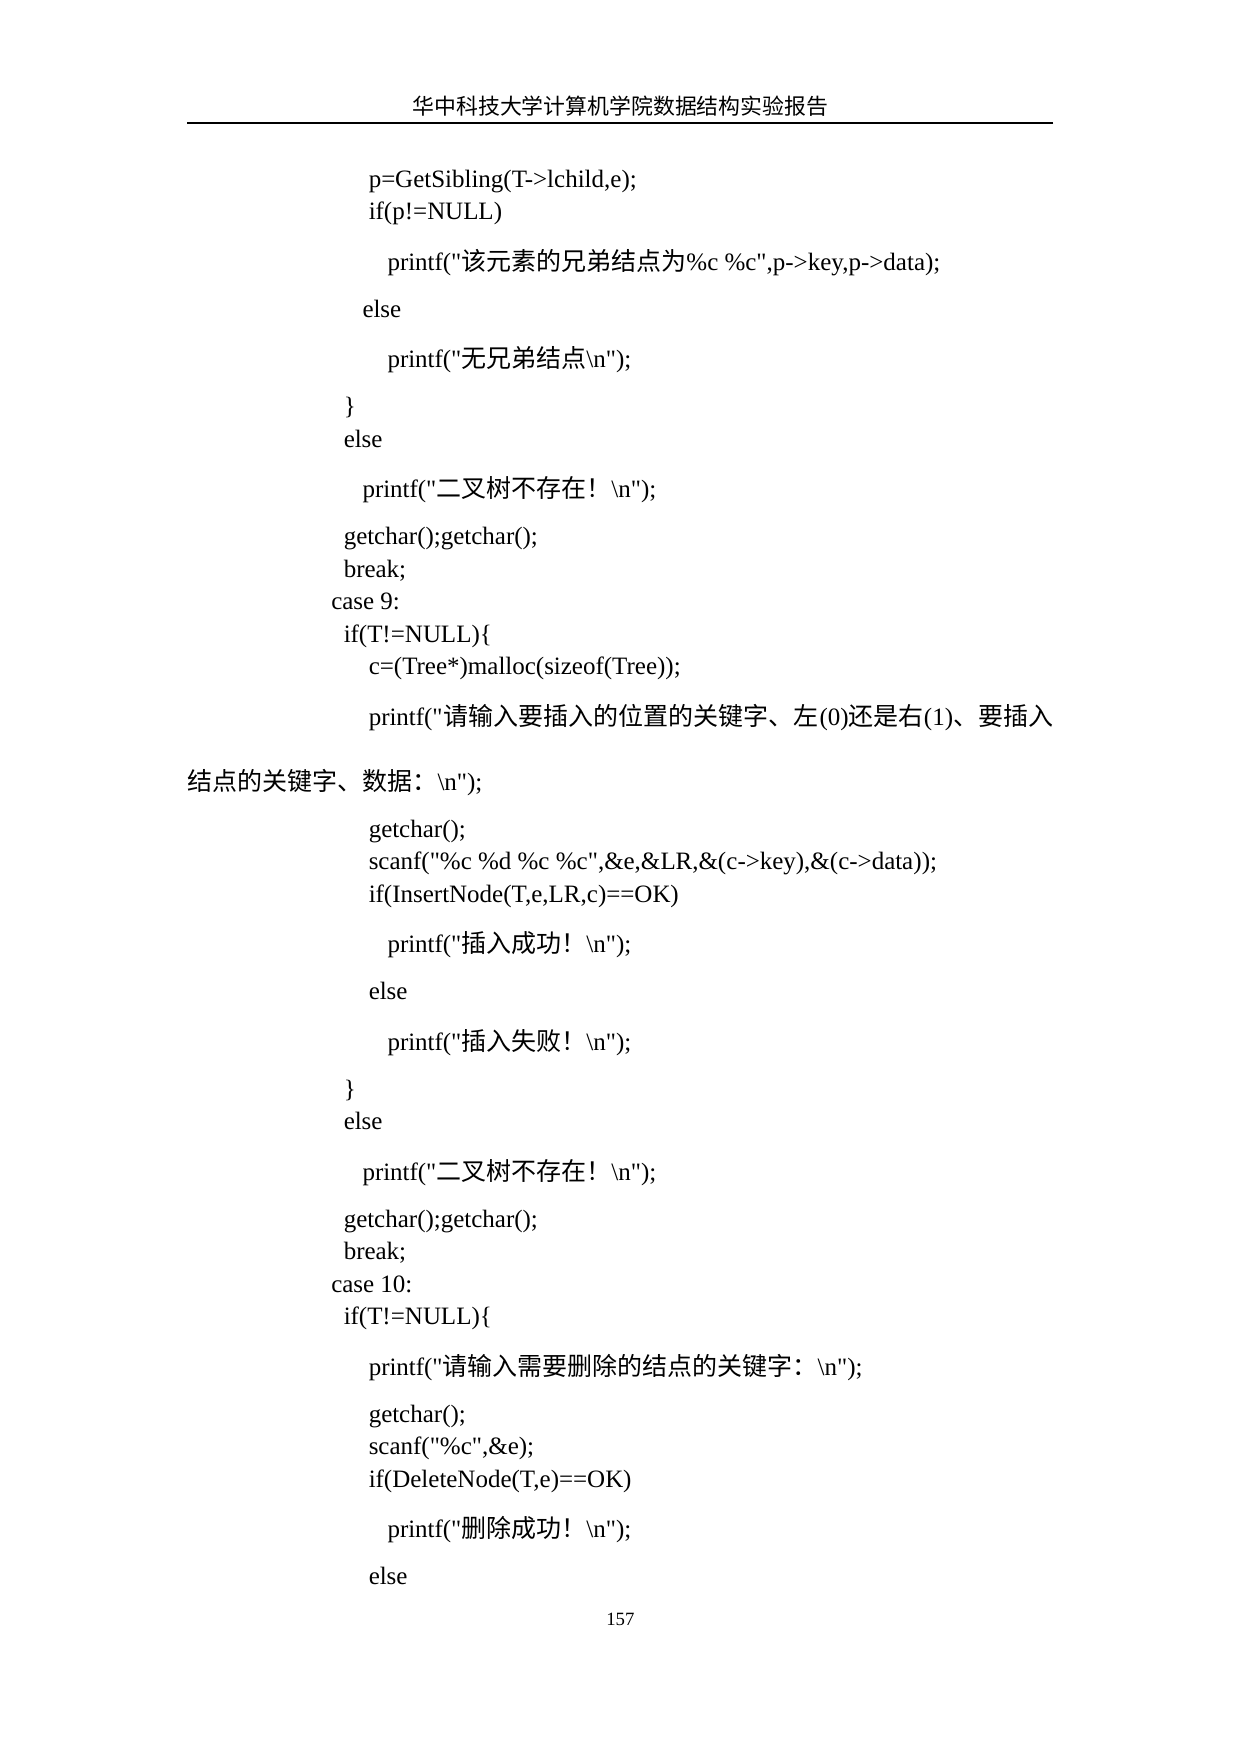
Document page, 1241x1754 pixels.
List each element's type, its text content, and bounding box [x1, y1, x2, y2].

text scanf("%c %d %c %c",&e,&LR,&(c->key),&(c->data)); [187, 844, 1053, 877]
text break; [187, 1234, 1053, 1267]
text } [187, 389, 1053, 422]
text printf("二叉树不存在！\n"); [187, 454, 1053, 519]
text printf("该元素的兄弟结点为%c %c",p->key,p->data); [187, 227, 1053, 292]
text c=(Tree*)malloc(sizeof(Tree)); [187, 649, 1053, 682]
text printf("二叉树不存在！\n"); [187, 1137, 1053, 1202]
text getchar(); [187, 1397, 1053, 1429]
text p=GetSibling(T->lchild,e); [187, 162, 1053, 194]
text printf("插入成功！\n"); [187, 909, 1053, 974]
text printf("插入失败！\n"); [187, 1007, 1053, 1072]
text getchar();getchar(); [187, 519, 1053, 552]
text else [187, 974, 1053, 1007]
text break; [187, 552, 1053, 584]
text printf("请输入需要删除的结点的关键字：\n"); [187, 1332, 1053, 1397]
text case 9: [187, 584, 1053, 617]
text if(InsertNode(T,e,LR,c)==OK) [187, 877, 1053, 909]
text else [187, 292, 1053, 324]
text if(T!=NULL){ [187, 617, 1053, 649]
text getchar();getchar(); [187, 1202, 1053, 1234]
text printf("无兄弟结点\n"); [187, 324, 1053, 389]
text else [187, 1559, 1053, 1592]
text printf("删除成功！\n"); [187, 1494, 1053, 1559]
text else [187, 1104, 1053, 1137]
text if(DeleteNode(T,e)==OK) [187, 1462, 1053, 1494]
text scanf("%c",&e); [187, 1429, 1053, 1462]
text else [187, 422, 1053, 454]
text case 10: [187, 1267, 1053, 1299]
text if(p!=NULL) [187, 194, 1053, 227]
text if(T!=NULL){ [187, 1299, 1053, 1332]
text } [187, 1072, 1053, 1104]
text getchar(); [187, 812, 1053, 844]
text printf("请输入要插入的位置的关键字、左(0)还是右(1)、要插入结点的关键字、数据：\n"); [187, 682, 1053, 812]
